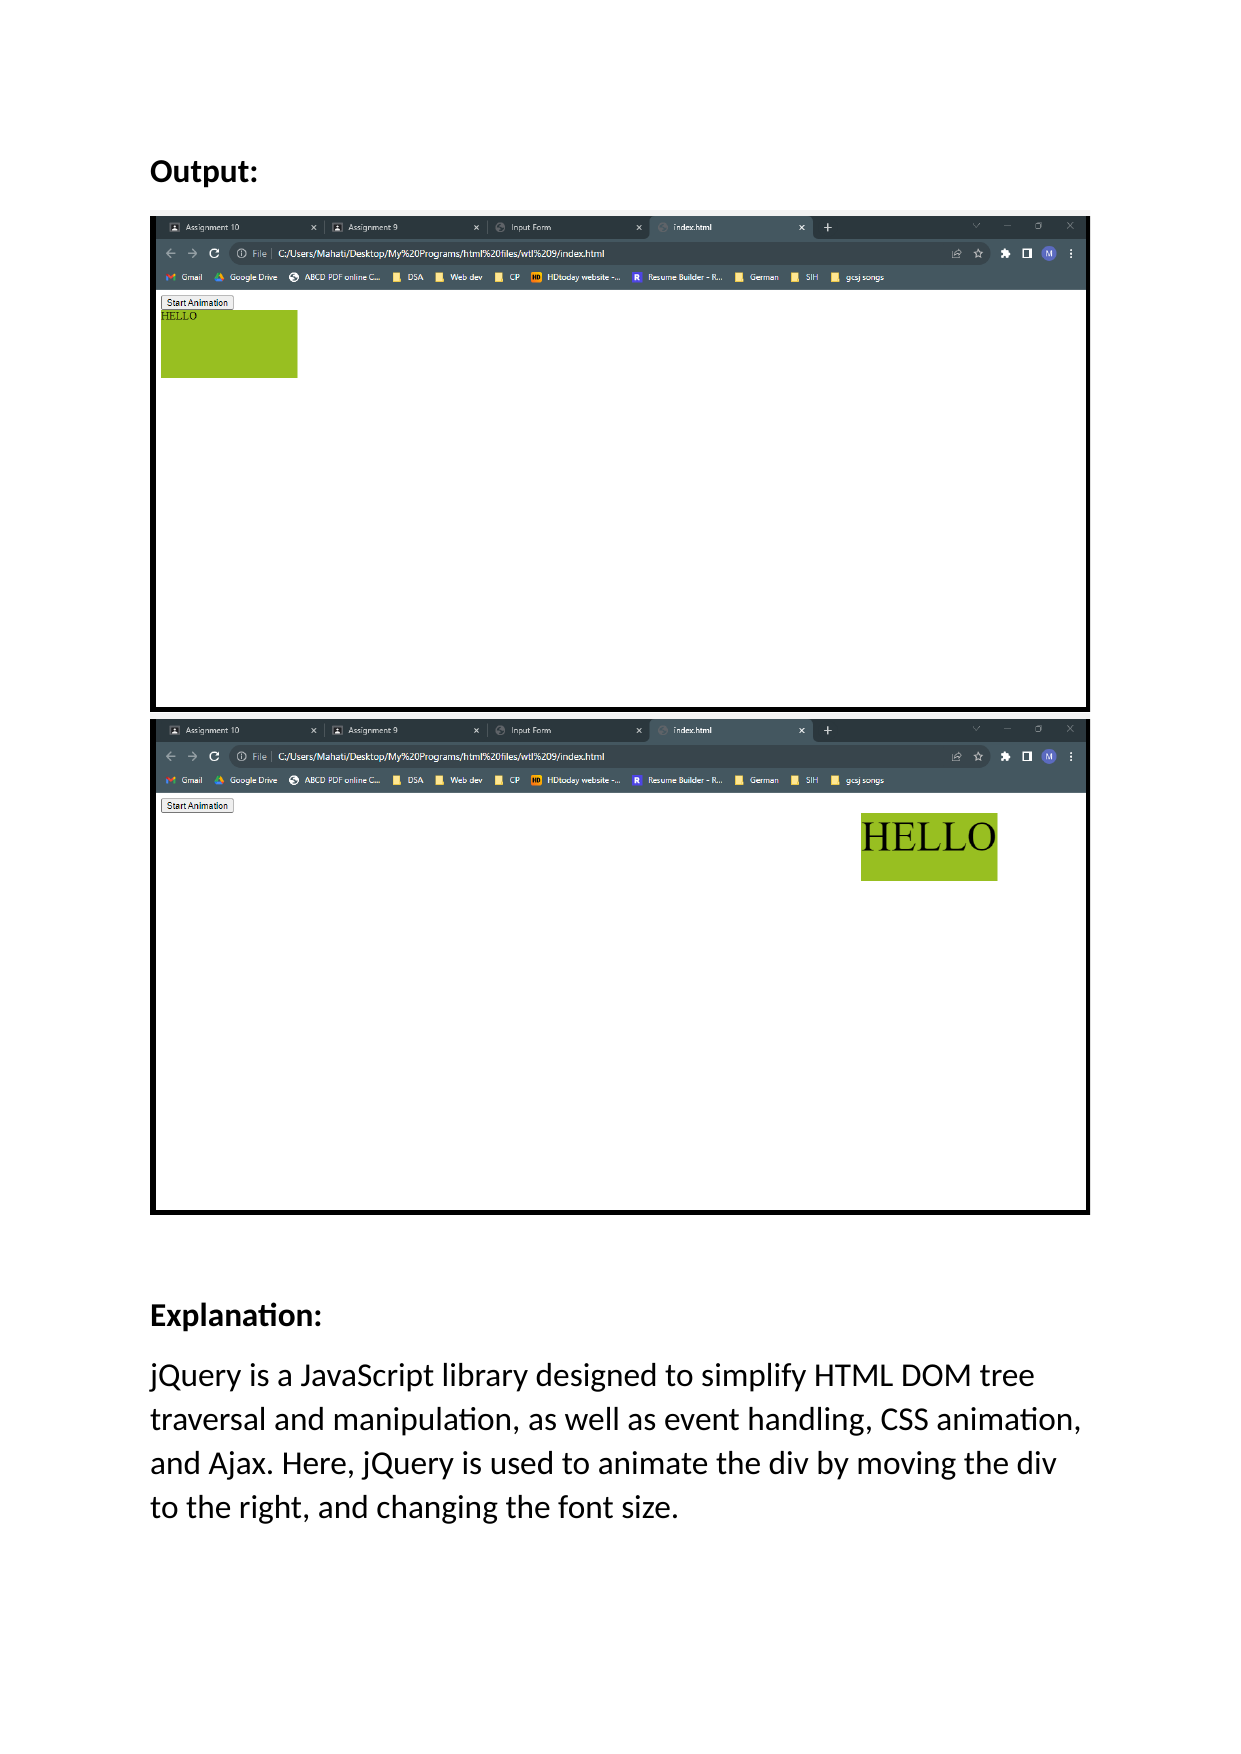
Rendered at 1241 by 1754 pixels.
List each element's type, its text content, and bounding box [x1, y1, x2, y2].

text Explanation: [150, 1294, 1090, 1334]
text jQuery is a JavaScript library designed to simplify HTML DOM tree traversal and manipulation, as well as event handling, CSS animation, and Ajax. Here, jQuery is used to animate the div by moving the div to the right, and changing the font size. [150, 1354, 1090, 1527]
text Output: [150, 150, 1090, 191]
